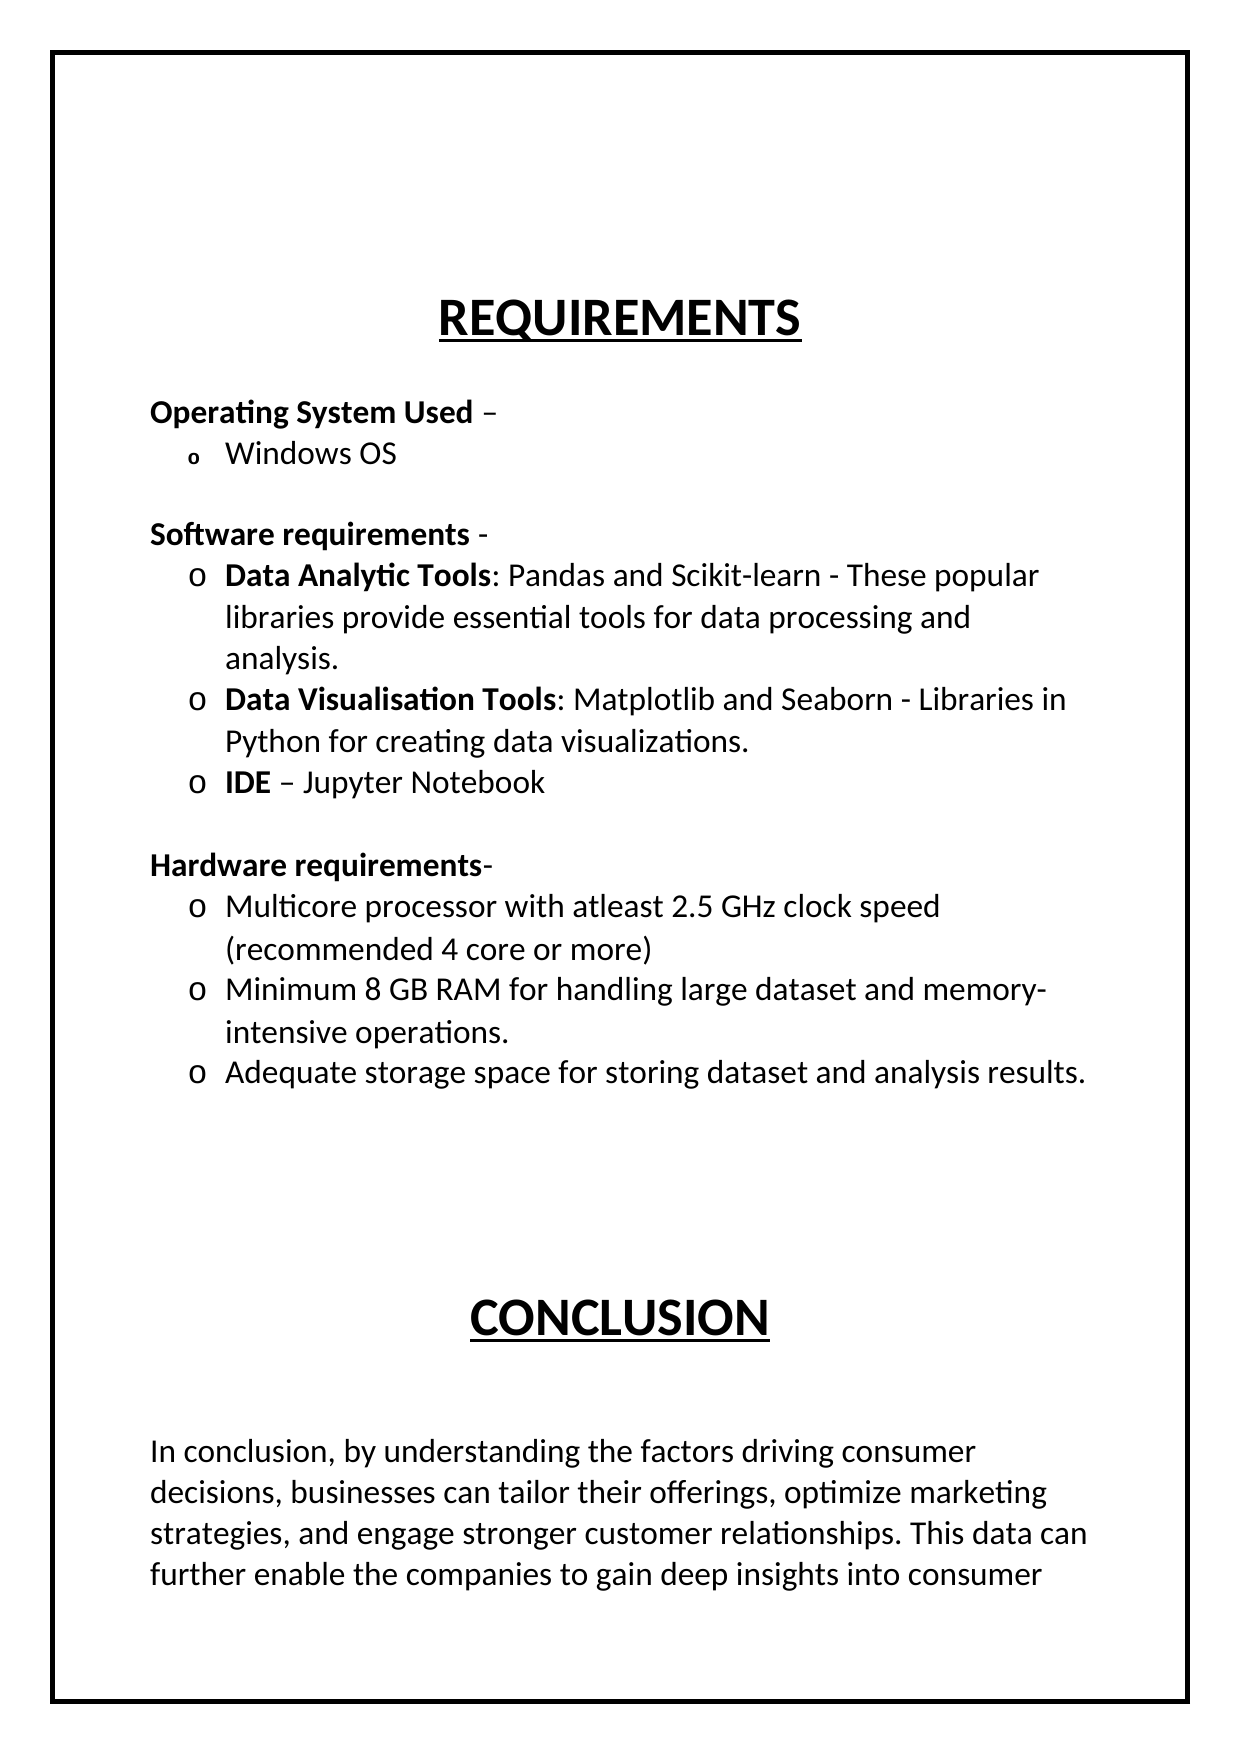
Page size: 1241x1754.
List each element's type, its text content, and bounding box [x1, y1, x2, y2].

text Hardware requirements- [150, 844, 1090, 885]
list IDE – Jupyter Notebook [187, 761, 1090, 803]
list Adequate storage space for storing dataset and analysis results. [187, 1051, 1090, 1094]
list Minimum 8 GB RAM for handling large dataset and memory-intensive operations. [187, 968, 1090, 1051]
text REQUIREMENTS [150, 282, 1090, 348]
text Operating System Used – [150, 391, 1090, 432]
list Multicore processor with atleast 2.5 GHz clock speed (recommended 4 core or more) [187, 885, 1090, 968]
list Data Analytic Tools: Pandas and Scikit-learn - These popular libraries provide essential tools for data processing and analysis. [187, 554, 1090, 678]
list Windows OS [187, 432, 1090, 472]
list Data Visualisation Tools: Matplotlib and Seaborn - Libraries in Python for creating data visualizations. [187, 678, 1090, 761]
text CONCLUSION [150, 1282, 1090, 1348]
text Software requirements - [150, 513, 1090, 554]
